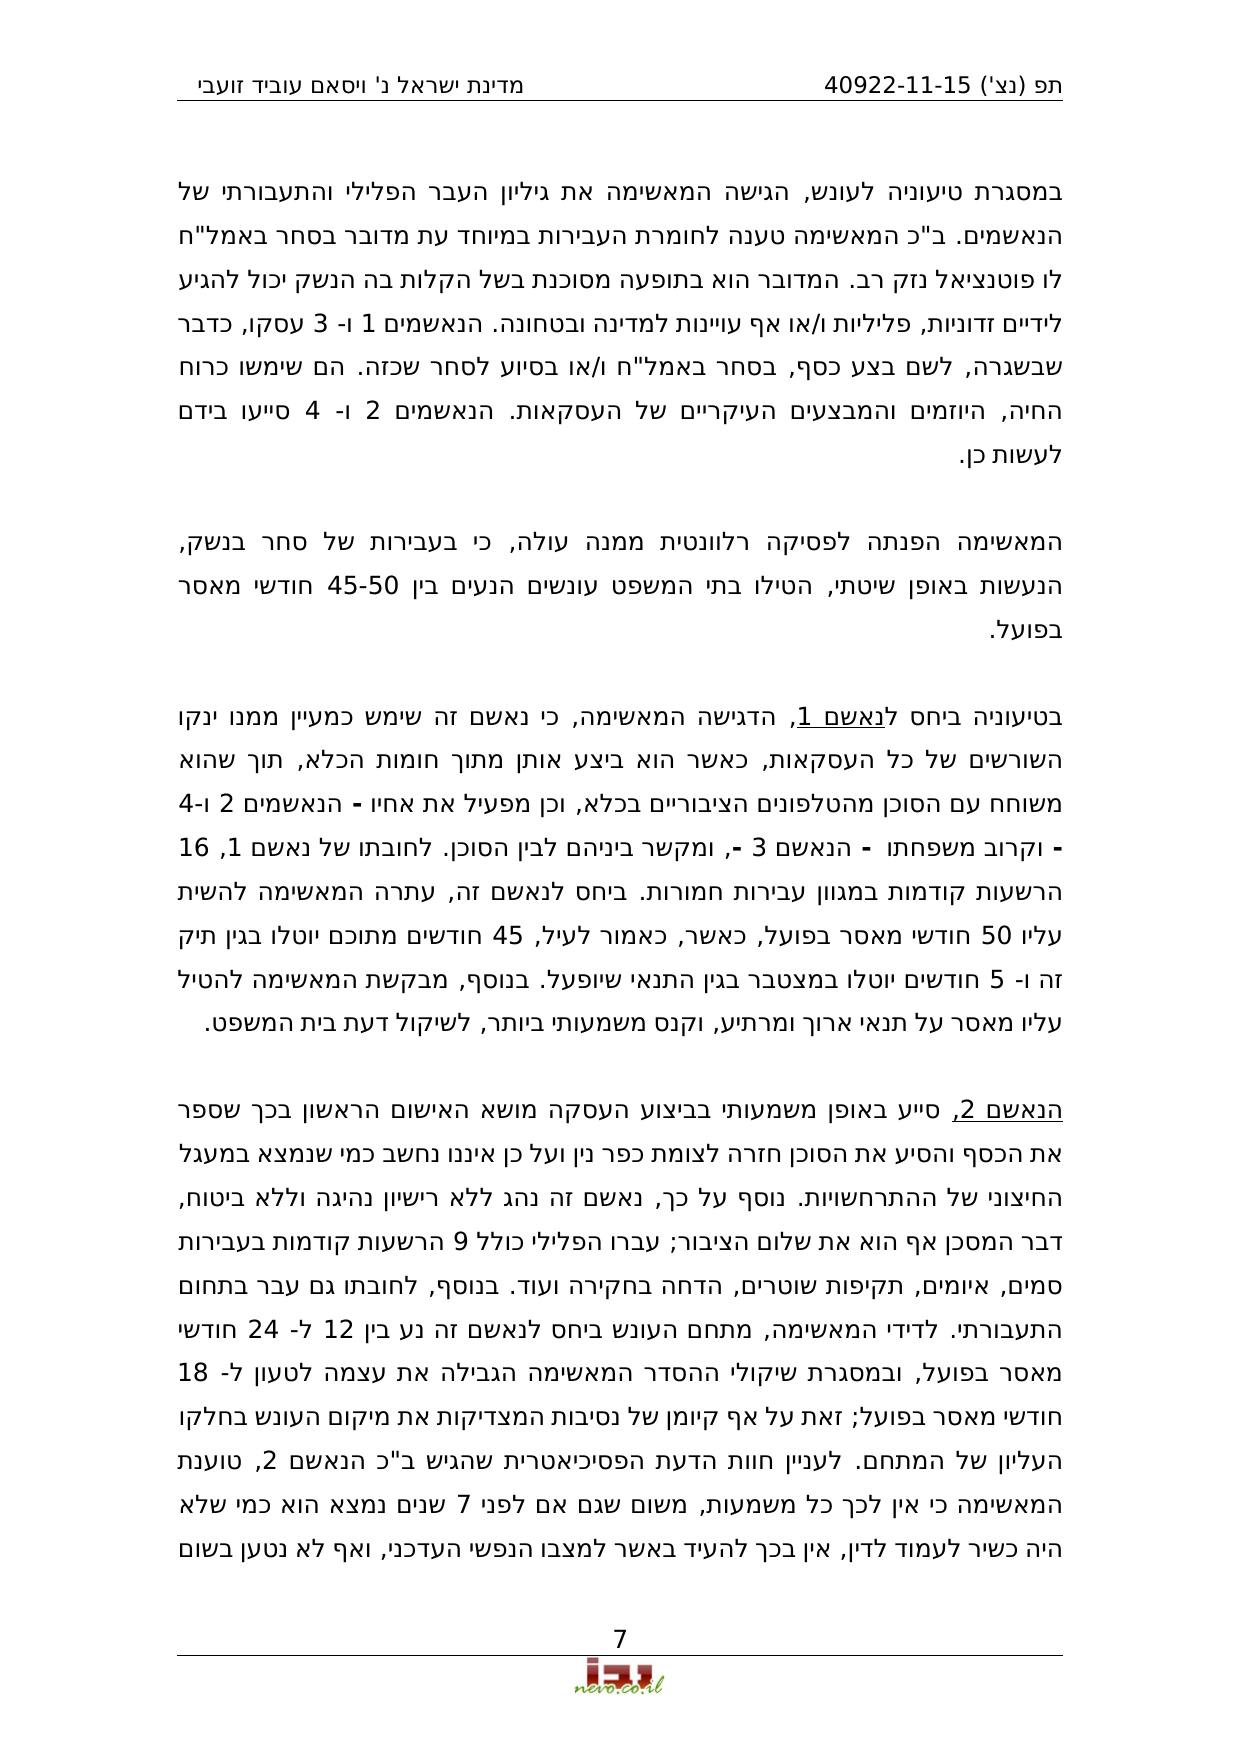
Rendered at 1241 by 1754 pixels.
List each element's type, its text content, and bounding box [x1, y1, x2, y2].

text המאשימה הפנתה לפסיקה רלוונטית ממנה עולה, כי בעבירות של סחר בנשק, הנעשות באופן שיטתי, הטילו בתי המשפט עונשים הנעים בין 45-50 חודשי מאסר בפועל. [177, 527, 1063, 644]
text בטיעוניה ביחס לנאשם 1, הדגישה המאשימה, כי נאשם זה שימש כמעיין ממנו ינקו השורשים של כל העסקאות, כאשר הוא ביצע אותן מתוך חומות הכלא, תוך שהוא משוחח עם הסוכן מהטלפונים הציבוריים בכלא, וכן מפעיל את אחיו - הנאשמים 2 ו-4 - וקרוב משפחתו - הנאשם 3 -, ומקשר ביניהם לבין הסוכן. לחובתו של נאשם 1, 16 הרשעות קודמות במגוון עבירות חמורות. ביחס לנאשם זה, עתרה המאשימה להשית עליו 50 חודשי מאסר בפועל, כאשר, כאמור לעיל, 45 חודשים מתוכם יוטלו בגין תיק זה ו- 5 חודשים יוטלו במצטבר בגין התנאי שיופעל. בנוסף, מבקשת המאשימה להטיל עליו מאסר על תנאי ארוך ומרתיע, וקנס משמעותי ביותר, לשיקול דעת בית המשפט. [177, 702, 1063, 1038]
text במסגרת טיעוניה לעונש, הגישה המאשימה את גיליון העבר הפלילי והתעבורתי של הנאשמים. ב"כ המאשימה טענה לחומרת העבירות במיוחד עת מדובר בסחר באמל"ח לו פוטנציאל נזק רב. המדובר הוא בתופעה מסוכנת בשל הקלות בה הנשק יכול להגיע לידיים זדוניות, פליליות ו/או אף עויינות למדינה ובטחונה. הנאשמים 1 ו- 3 עסקו, כדבר שבשגרה, לשם בצע כסף, בסחר באמל"ח ו/או בסיוע לסחר שכזה. הם שימשו כרוח החיה, היוזמים והמבצעים העיקריים של העסקאות. הנאשמים 2 ו- 4 סייעו בידם לעשות כן. [177, 177, 1063, 469]
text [177, 1096, 1063, 1563]
picture [574, 1657, 666, 1695]
